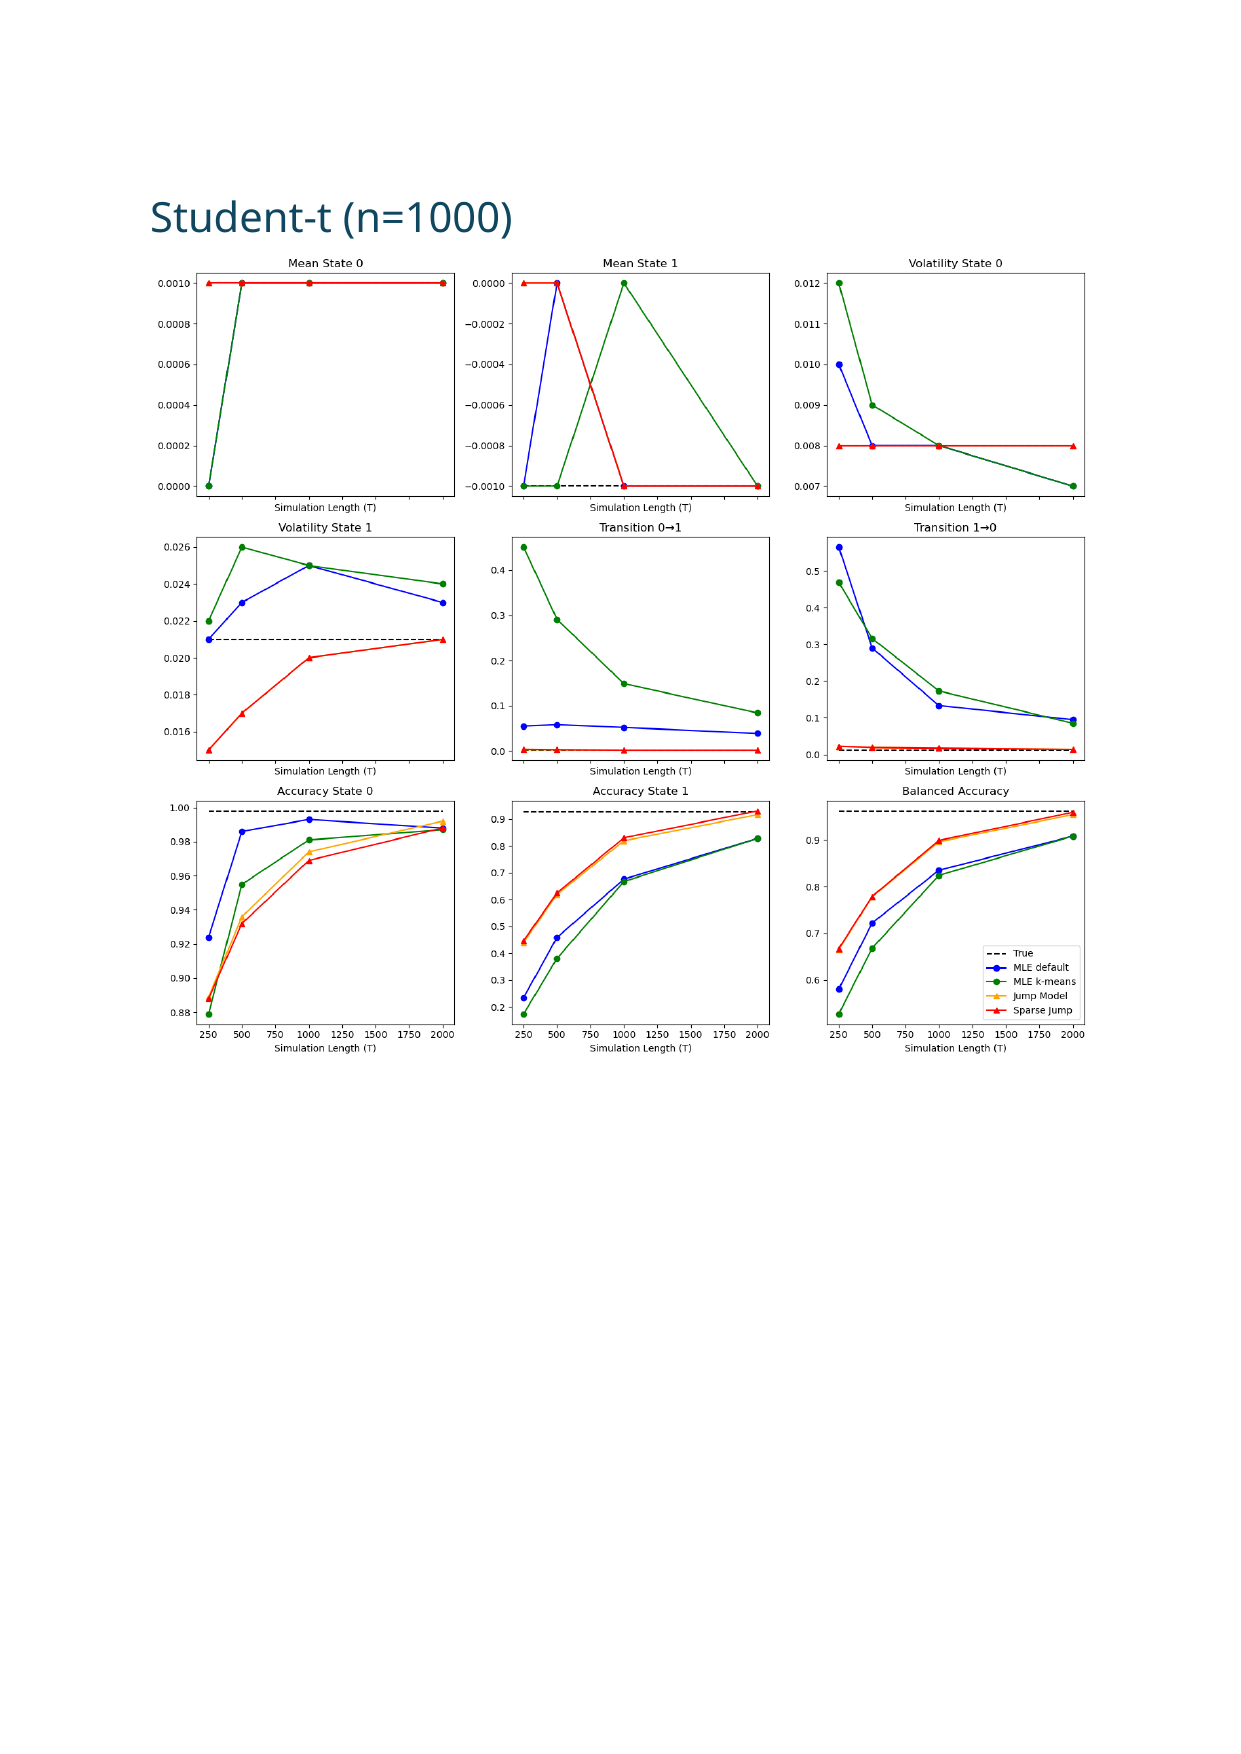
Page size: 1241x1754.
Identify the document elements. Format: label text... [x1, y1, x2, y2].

picture [150, 252, 1091, 1060]
subtitle Student-t (n=1000) [150, 187, 1090, 244]
